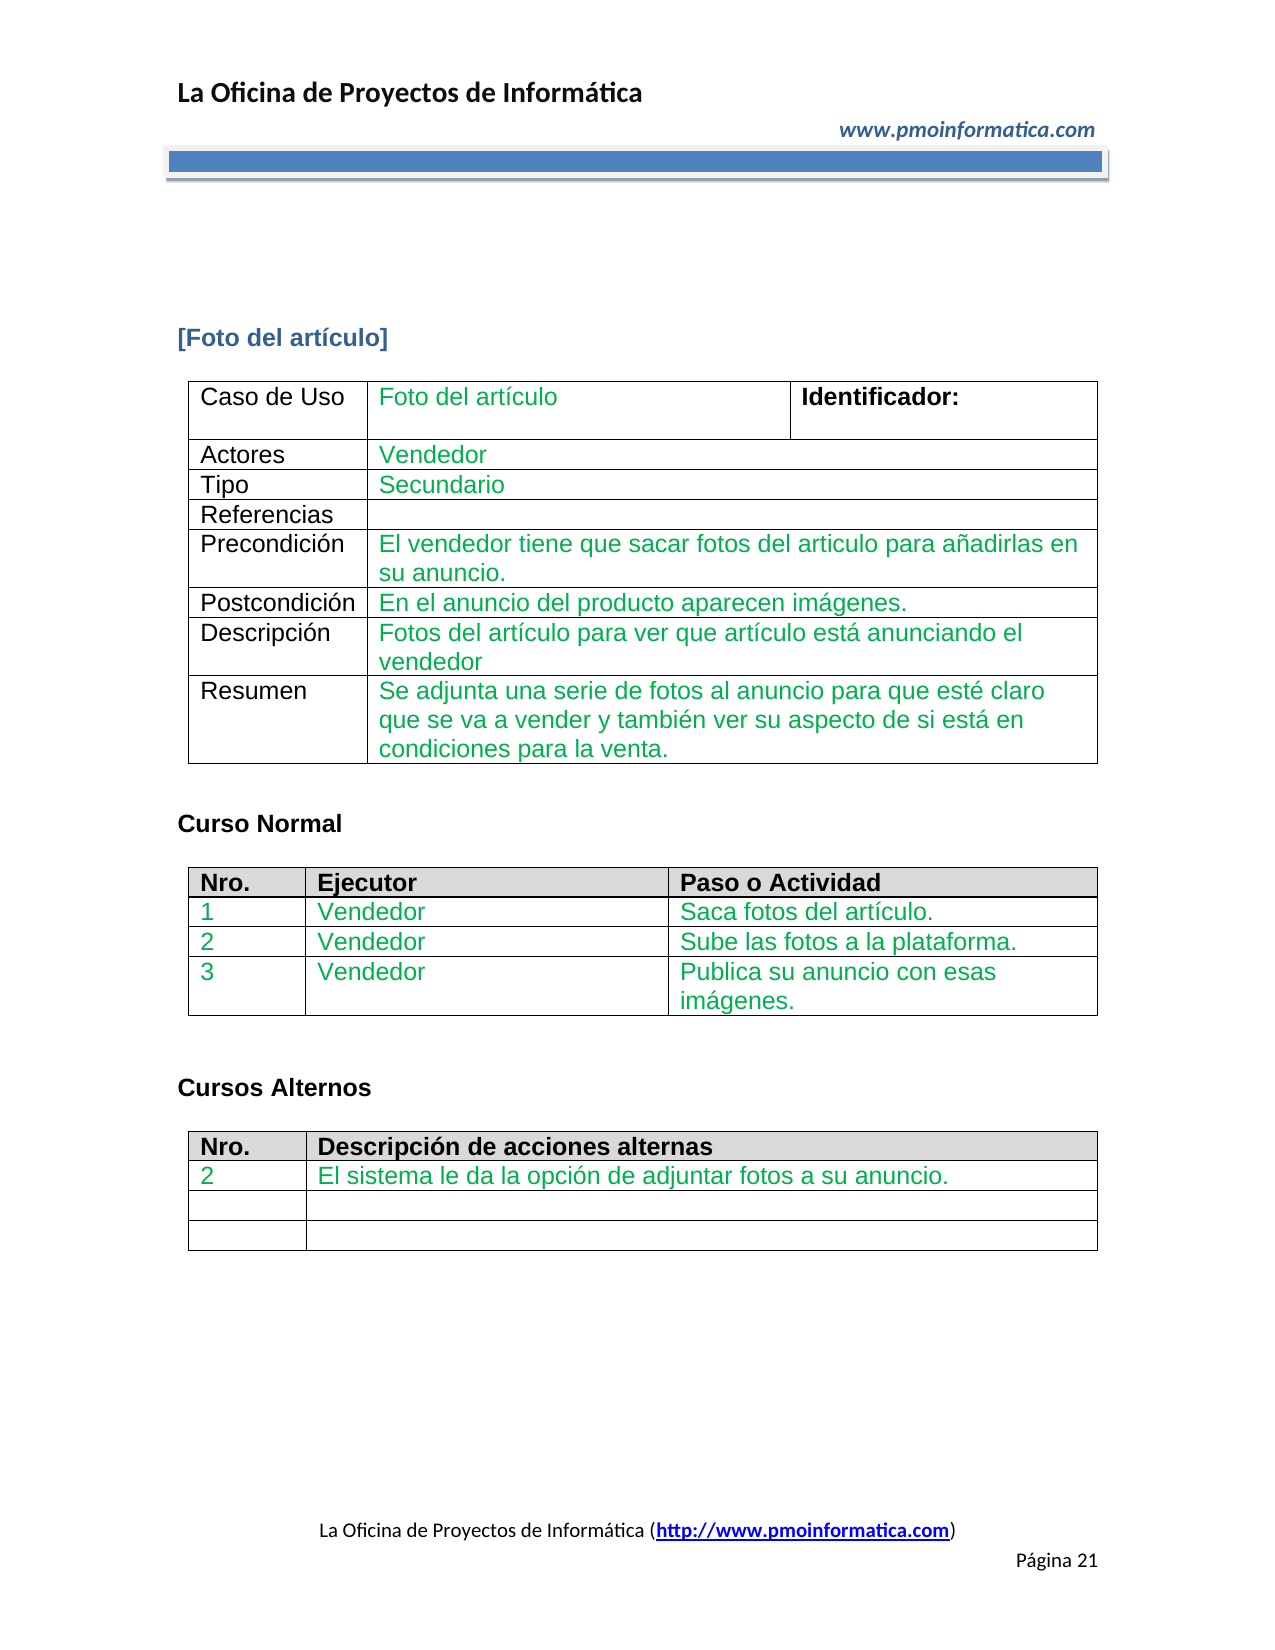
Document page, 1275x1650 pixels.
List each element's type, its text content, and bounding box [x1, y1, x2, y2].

table_cell 3 [189, 957, 305, 1014]
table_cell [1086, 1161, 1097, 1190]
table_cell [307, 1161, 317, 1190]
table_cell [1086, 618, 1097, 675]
table_cell [189, 1191, 200, 1220]
table_cell Precondición [189, 530, 367, 587]
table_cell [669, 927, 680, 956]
table_header Nro. [189, 868, 305, 896]
table_cell [1086, 1191, 1097, 1220]
table_cell [295, 1221, 306, 1250]
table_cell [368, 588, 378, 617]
table_cell [295, 1191, 306, 1220]
table_cell [307, 1221, 317, 1250]
text Curso Normal [177, 809, 1098, 838]
table_header Ejecutor [306, 868, 668, 896]
table_cell Resumen [189, 676, 367, 763]
table_header Foto del artículo [368, 382, 790, 439]
text Cursos Alternos [177, 1073, 1098, 1102]
table_cell [307, 1191, 317, 1220]
subtitle [Foto del artículo] [177, 323, 1098, 351]
table_cell Vendedor [306, 957, 668, 1014]
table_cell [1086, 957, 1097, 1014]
table_header Nro. [189, 1132, 306, 1160]
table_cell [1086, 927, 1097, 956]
table_cell [368, 500, 378, 528]
table_header Caso de Uso [189, 382, 367, 439]
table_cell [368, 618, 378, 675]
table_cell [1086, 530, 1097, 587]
table_cell Descripción [189, 618, 367, 675]
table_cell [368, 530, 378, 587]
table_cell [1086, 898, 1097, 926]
table_header Paso o Actividad [669, 868, 1097, 896]
table_cell [189, 1221, 200, 1250]
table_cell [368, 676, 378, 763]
table_cell [1086, 500, 1097, 528]
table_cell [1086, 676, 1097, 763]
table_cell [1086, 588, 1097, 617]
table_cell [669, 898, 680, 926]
table_cell [1086, 1221, 1097, 1250]
table_header Descripción de acciones alternas [307, 1132, 1097, 1160]
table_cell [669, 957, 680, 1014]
